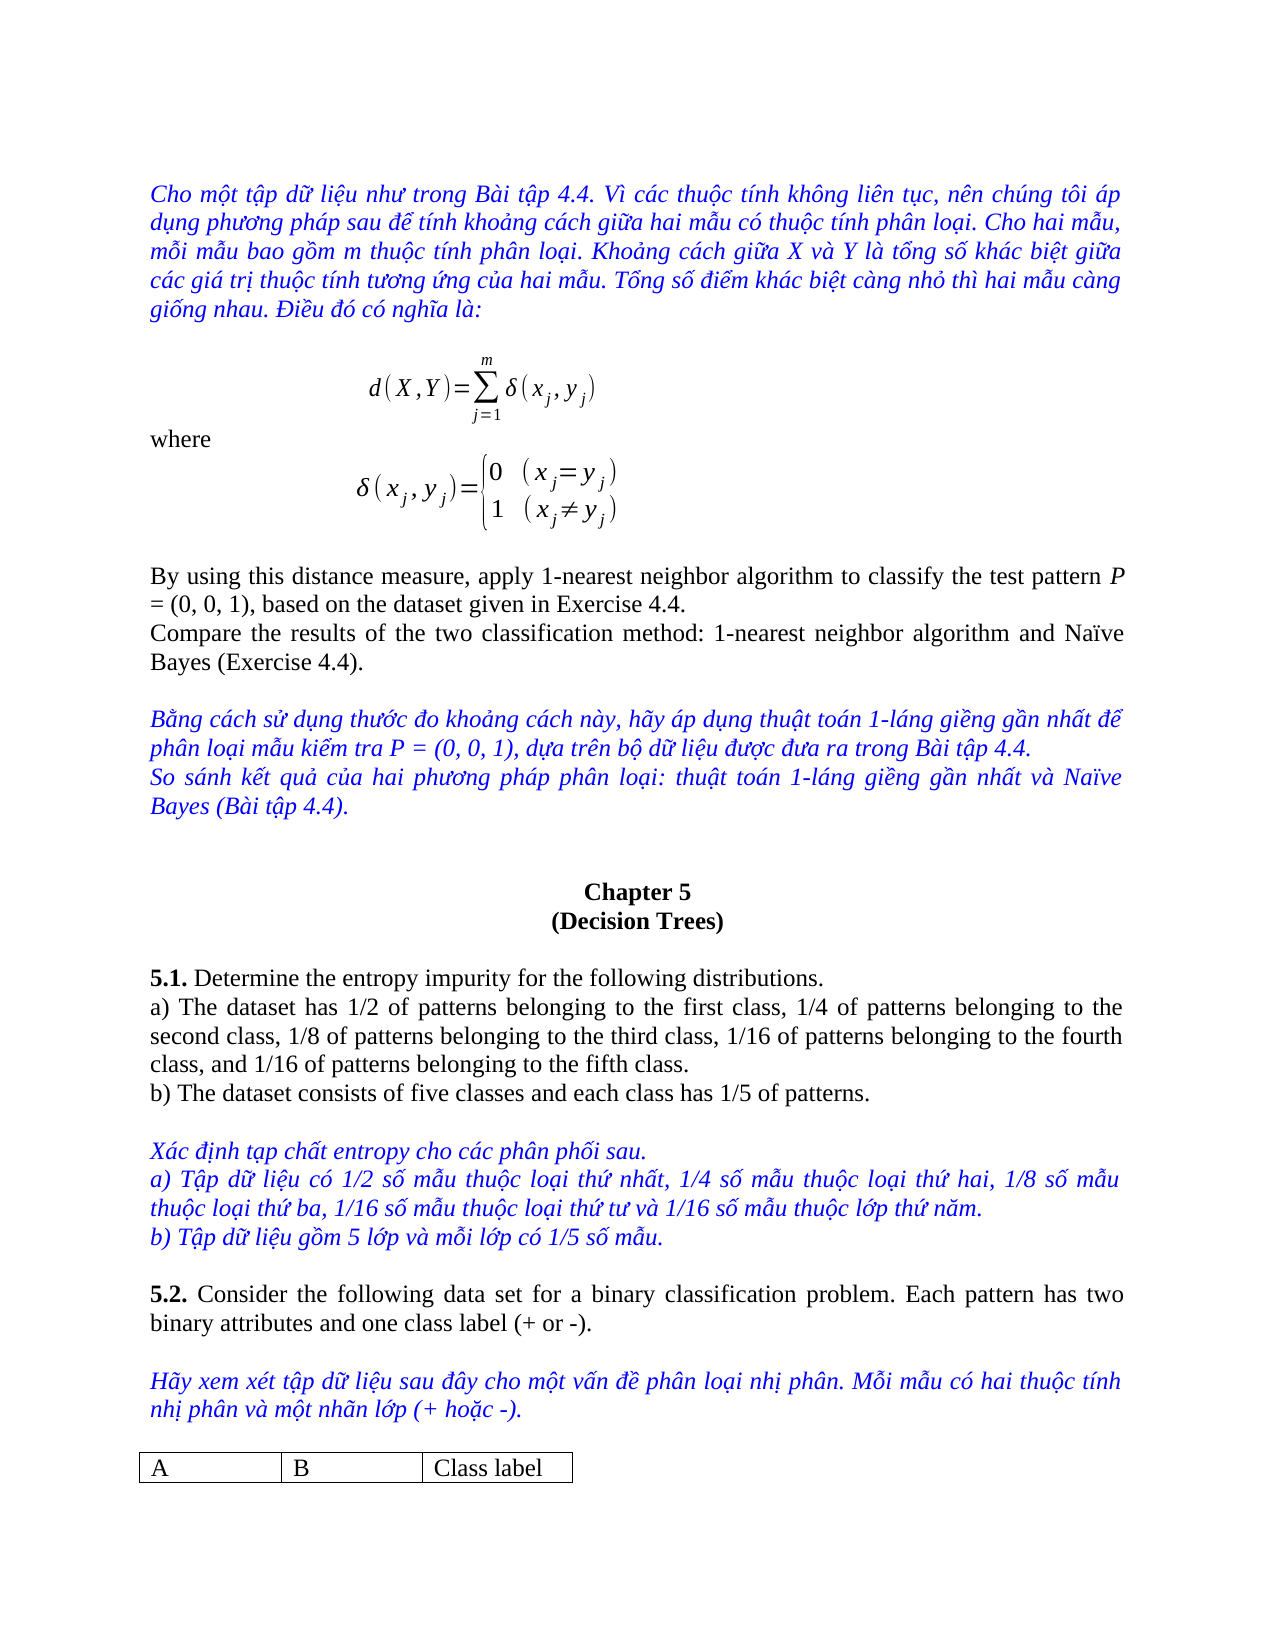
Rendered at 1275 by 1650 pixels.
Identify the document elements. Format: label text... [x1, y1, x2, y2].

table_header A [140, 1453, 281, 1482]
text Compare the results of the two classification method: 1-nearest neighbor algorithm and Naïve Bayes (Exercise 4.4). [150, 618, 1125, 676]
text 5.1. Determine the entropy impurity for the following distributions. [150, 963, 1125, 992]
text Hãy xem xét tập dữ liệu sau đây cho một vấn đề phân loại nhị phân. Mỗi mẫu có hai thuộc tính nhị phân và một nhãn lớp (+ hoặc -). [150, 1366, 1125, 1423]
table_header Class label [423, 1453, 572, 1482]
text So sánh kết quả của hai phương pháp phân loại: thuật toán 1-láng giềng gần nhất và Naïve Bayes (Bài tập 4.4). [150, 762, 1125, 819]
text 5.2. Consider the following data set for a binary classification problem. Each pattern has two binary attributes and one class label (+ or -). [150, 1279, 1125, 1337]
text a) Tập dữ liệu có 1/2 số mẫu thuộc loại thứ nhất, 1/4 số mẫu thuộc loại thứ hai, 1/8 số mẫu thuộc loại thứ ba, 1/16 số mẫu thuộc loại thứ tư và 1/16 số mẫu thuộc lớp thứ năm. [150, 1164, 1125, 1222]
text Cho một tập dữ liệu như trong Bài tập 4.4. Vì các thuộc tính không liên tục, nên chúng tôi áp dụng phương pháp sau để tính khoảng cách giữa hai mẫu có thuộc tính phân loại. Cho hai mẫu, mỗi mẫu bao gồm m thuộc tính phân loại. Khoảng cách giữa X và Y là tổng số khác biệt giữa các giá trị thuộc tính tương ứng của hai mẫu. Tổng số điểm khác biệt càng nhỏ thì hai mẫu càng giống nhau. Điều đó có nghĩa là: [150, 179, 1125, 322]
text b) The dataset consists of five classes and each class has 1/5 of patterns. [150, 1078, 1125, 1107]
table_header B [282, 1453, 422, 1482]
text (Decision Trees) [150, 906, 1125, 934]
text b) Tập dữ liệu gồm 5 lớp và mỗi lớp có 1/5 số mẫu. [150, 1222, 1125, 1251]
text where [150, 424, 1125, 453]
text Bằng cách sử dụng thước đo khoảng cách này, hãy áp dụng thuật toán 1-láng giềng gần nhất để phân loại mẫu kiểm tra P = (0, 0, 1), dựa trên bộ dữ liệu được đưa ra trong Bài tập 4.4. [150, 704, 1125, 762]
text Chapter 5 [150, 877, 1125, 906]
text By using this distance measure, apply 1-nearest neighbor algorithm to classify the test pattern P = (0, 0, 1), based on the dataset given in Exercise 4.4. [150, 561, 1125, 618]
text Xác định tạp chất entropy cho các phân phối sau. [150, 1136, 1125, 1164]
text a) The dataset has 1/2 of patterns belonging to the first class, 1/4 of patterns belonging to the second class, 1/8 of patterns belonging to the third class, 1/16 of patterns belonging to the fourth class, and 1/16 of patterns belonging to the fifth class. [150, 992, 1125, 1078]
